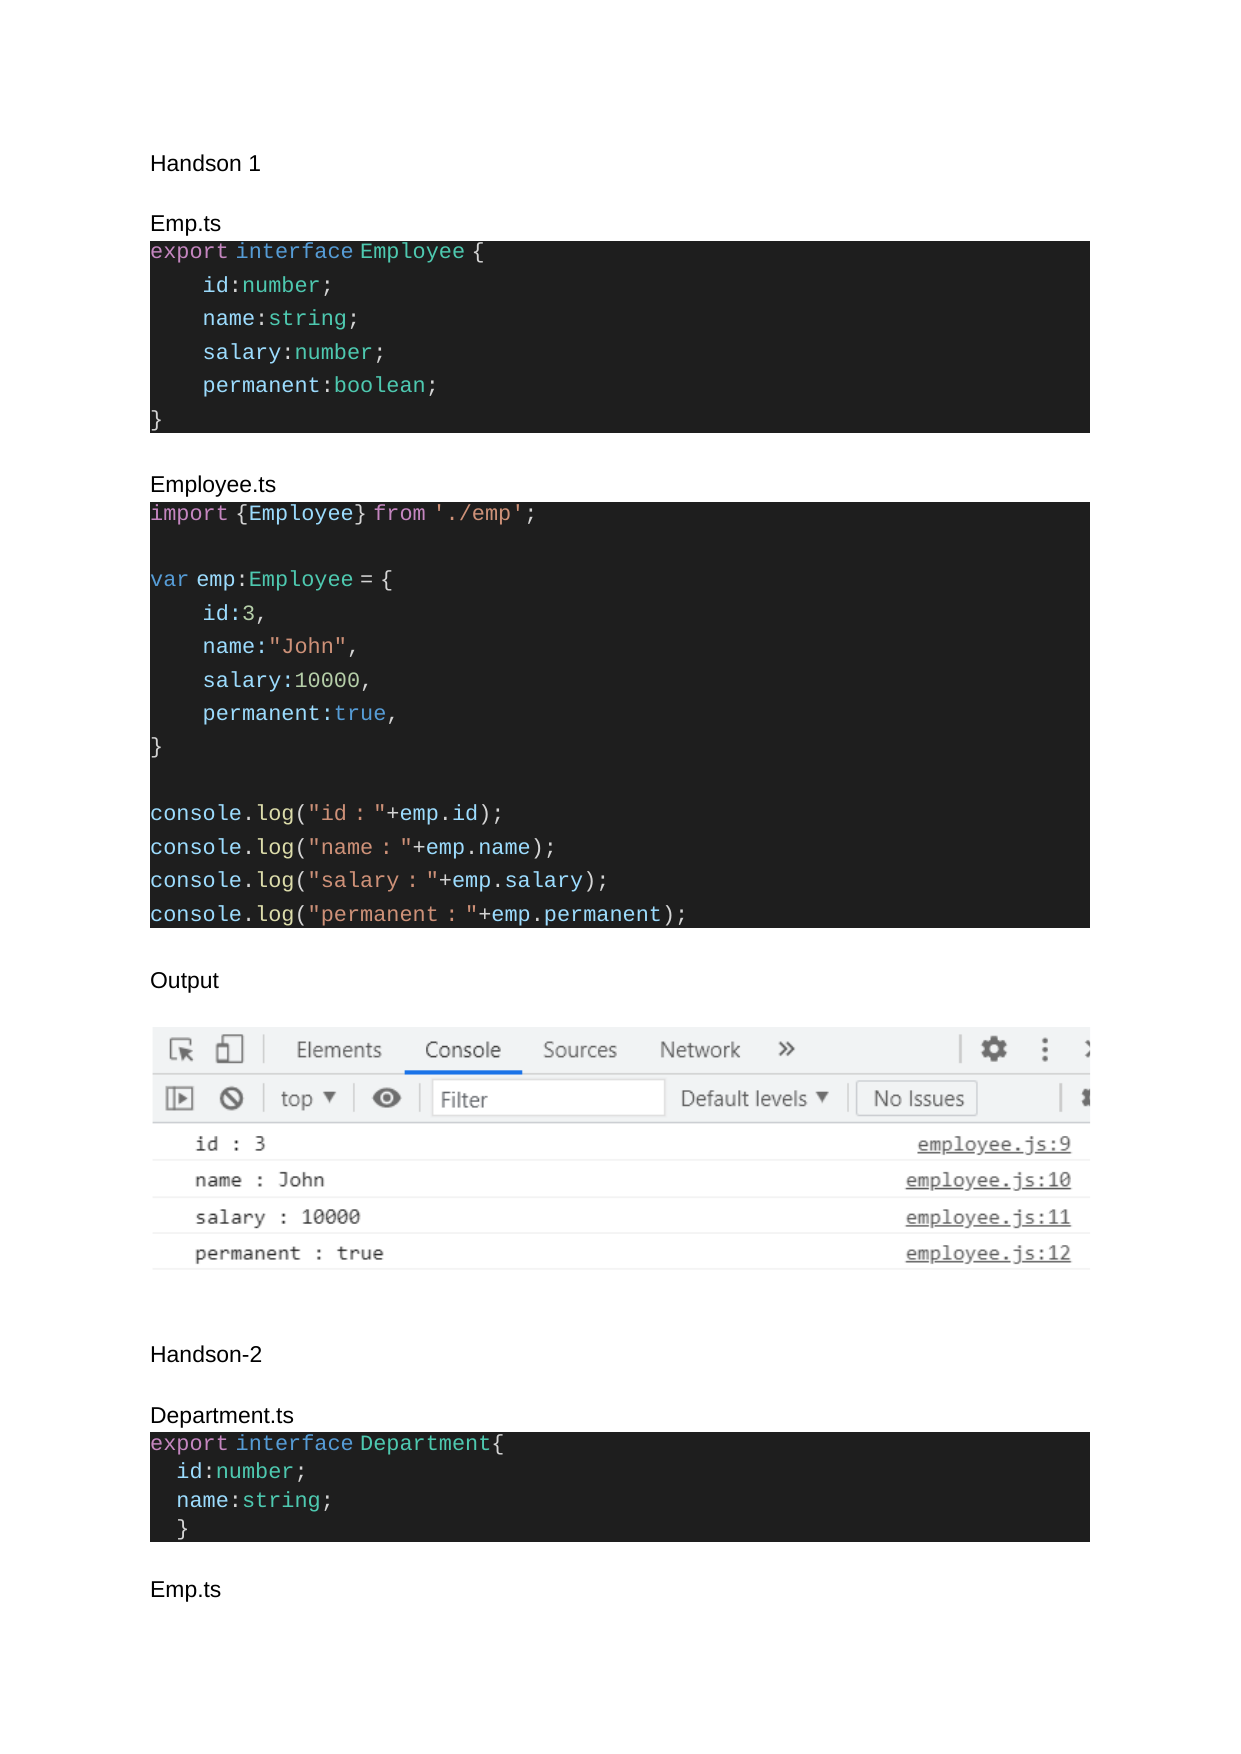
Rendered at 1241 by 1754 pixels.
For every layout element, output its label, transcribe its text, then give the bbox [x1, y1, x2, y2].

text Employee.ts [150, 471, 1090, 498]
text console.log("permanent : "+emp.permanent); [150, 903, 1090, 928]
text export interface Employee { [150, 241, 1090, 265]
text id:number; [150, 274, 1090, 299]
text console.log("name : "+emp.name); [150, 836, 1090, 861]
text name:string; [150, 1489, 1090, 1513]
text console.log("id : "+emp.id); [150, 803, 1090, 827]
text id:number; [150, 1460, 1090, 1485]
text Emp.ts [150, 210, 1090, 237]
text permanent:boolean; [150, 374, 1090, 399]
text id:3, [150, 602, 1090, 627]
text Handson-2 [150, 1341, 1090, 1368]
text } [150, 408, 1090, 433]
text export interface Department{ [150, 1432, 1090, 1457]
text Output [150, 967, 1090, 993]
text salary:number; [150, 341, 1090, 366]
text Department.ts [150, 1402, 1090, 1428]
text var emp:Employee = { [150, 568, 1090, 593]
picture [150, 1027, 1091, 1277]
text salary:10000, [150, 669, 1090, 694]
text name:"John", [150, 635, 1090, 660]
text } [150, 736, 1090, 761]
text Handson 1 [150, 150, 1090, 176]
text name:string; [150, 307, 1090, 332]
text Emp.ts [150, 1576, 1090, 1602]
text permanent:true, [150, 702, 1090, 727]
text console.log("salary : "+emp.salary); [150, 869, 1090, 894]
text import {Employee} from './emp'; [150, 502, 1090, 526]
text } [150, 1517, 1090, 1542]
